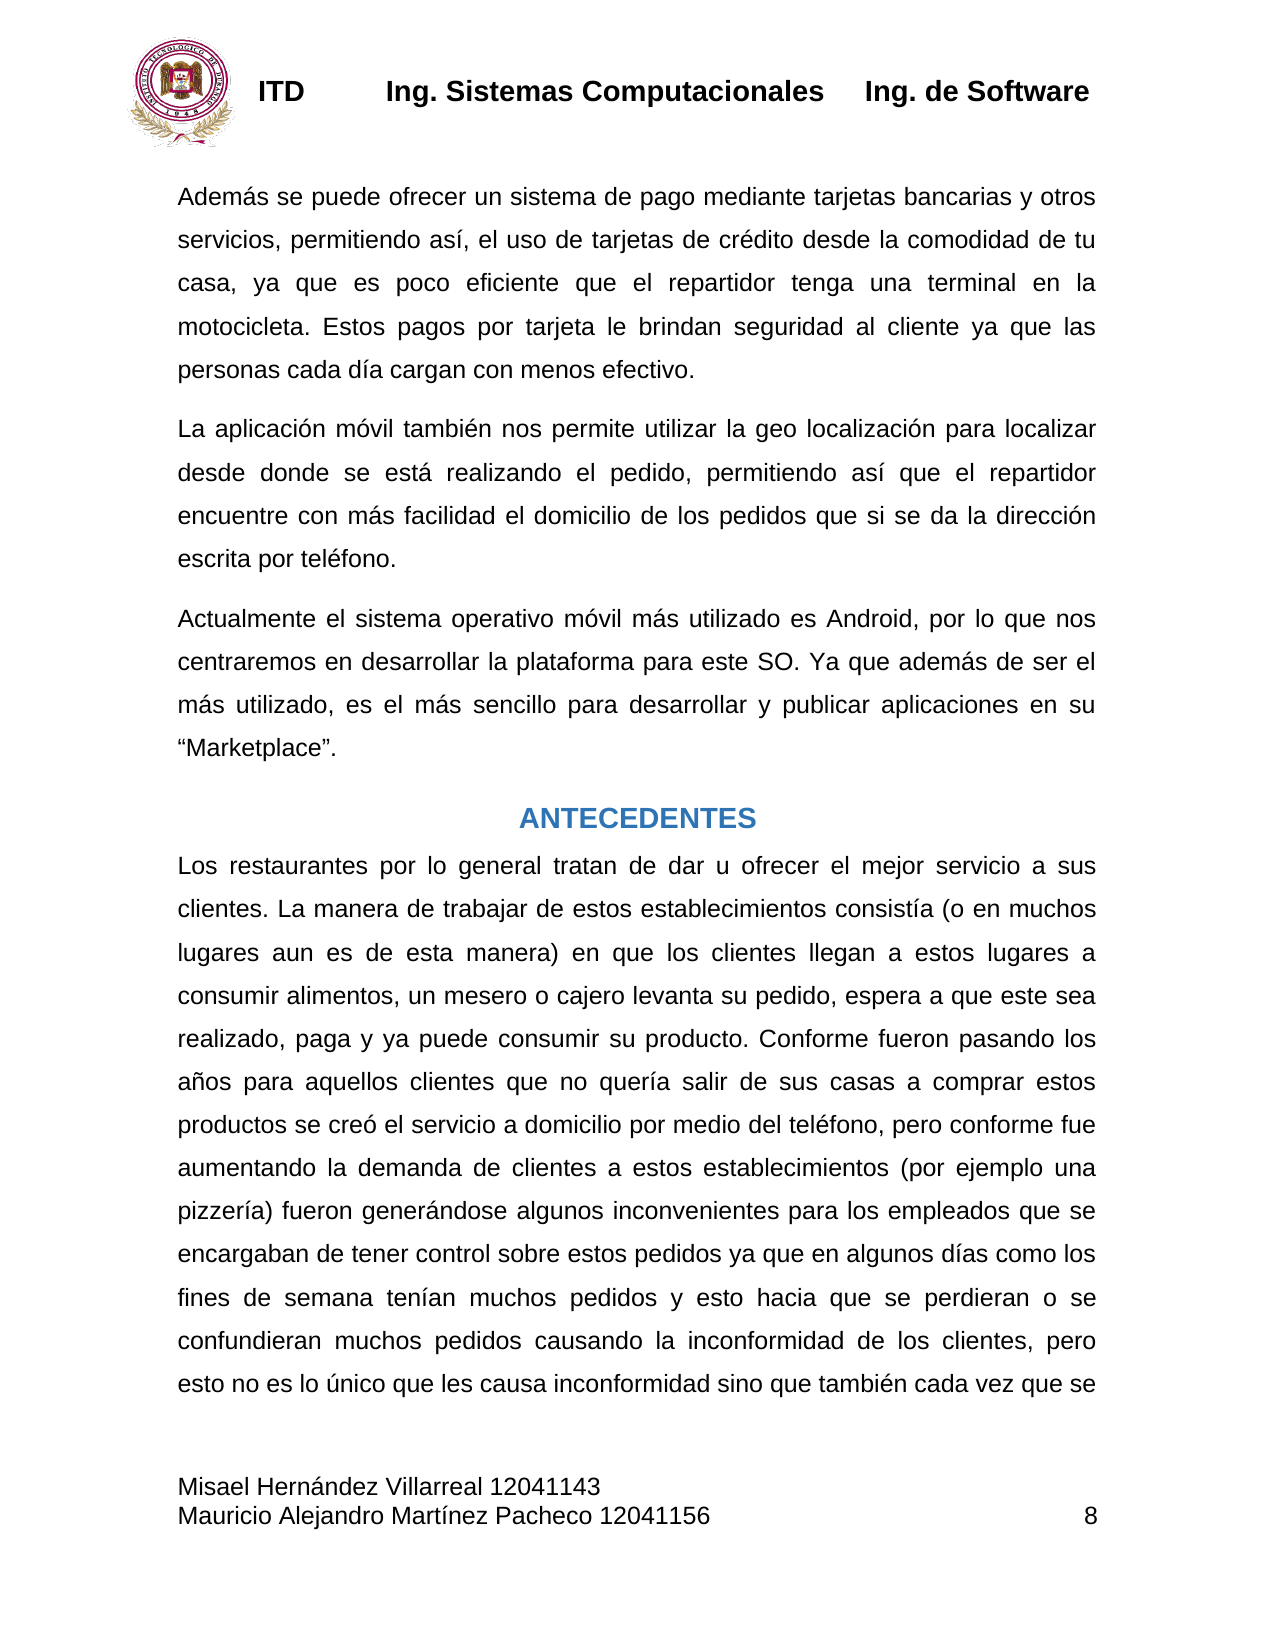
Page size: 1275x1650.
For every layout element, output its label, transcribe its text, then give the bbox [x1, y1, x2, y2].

picture [126, 37, 236, 147]
text Actualmente el sistema operativo móvil más utilizado es Android, por lo que nos centraremos en desarrollar la plataforma para este SO. Ya que además de ser el más utilizado, es el más sencillo para desarrollar y publicar aplicaciones en su “Marketplace”. [177, 603, 1098, 762]
subtitle ANTECEDENTES [177, 801, 1098, 834]
text Además se puede ofrecer un sistema de pago mediante tarjetas bancarias y otros servicios, permitiendo así, el uso de tarjetas de crédito desde la comodidad de tu casa, ya que es poco eficiente que el repartidor tenga una terminal en la motocicleta. Estos pagos por tarjeta le brindan seguridad al cliente ya que las personas cada día cargan con menos efectivo. [177, 182, 1098, 383]
text La aplicación móvil también nos permite utilizar la geo localización para localizar desde donde se está realizando el pedido, permitiendo así que el repartidor encuentre con más facilidad el domicilio de los pedidos que si se da la dirección escrita por teléfono. [177, 414, 1098, 572]
